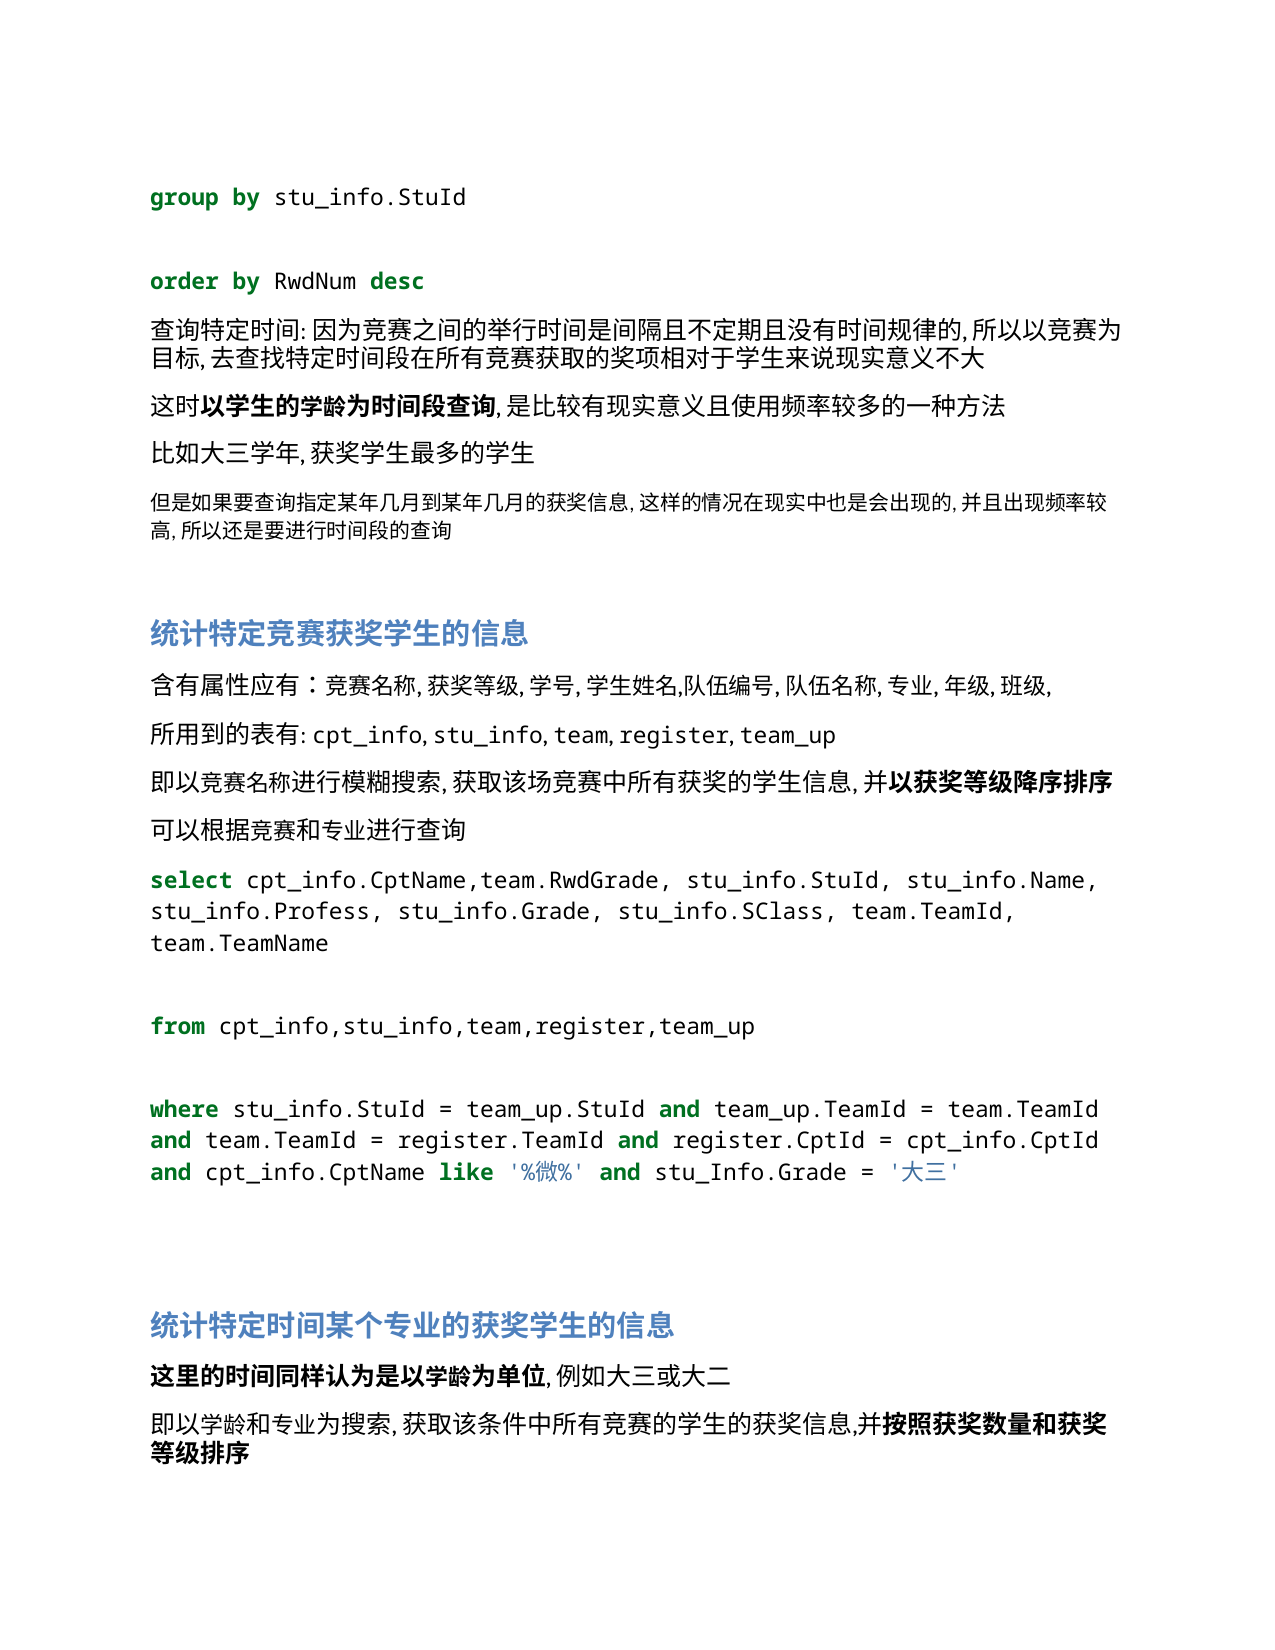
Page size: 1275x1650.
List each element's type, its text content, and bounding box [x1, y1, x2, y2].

subtitle 统计特定竞赛获奖学生的信息 [150, 613, 1125, 653]
text 含有属性应有：竞赛名称, 获奖等级, 学号, 学生姓名,队伍编号, 队伍名称, 专业, 年级, 班级, [150, 672, 1125, 700]
text 所用到的表有: cpt_info, stu_info, team, register, team_up [150, 719, 1125, 750]
text 可以根据竞赛和专业进行查询 [150, 817, 1125, 845]
text 这时以学生的学龄为时间段查询, 是比较有现实意义且使用频率较多的一种方法 [150, 393, 1125, 422]
subtitle 统计特定时间某个专业的获奖学生的信息 [150, 1305, 1125, 1344]
text select count(team.RwdGrade) RwdNum,stu_info.StuId, stu_info.Name, stu_info.Profess, stu_info.Grade, stu_info.SClass from stu_info, team, team_up, cpt_info, register where stu_info.StuId=team_up.StuId and team.TeamId=team_up.TeamId and team_up.TeamId = register.TeamId and cpt_info.CptId = register.CptId and team.IsFinCpt = '是' and stu_info.Grade = '大三' group by stu_info.StuId order by RwdNum desc [150, 233, 1125, 296]
text 即以竞赛名称进行模糊搜索, 获取该场竞赛中所有获奖的学生信息, 并以获奖等级降序排序 [150, 769, 1125, 798]
text 比如大三学年, 获奖学生最多的学生 [150, 440, 1125, 469]
text 即以学龄和专业为搜索, 获取该条件中所有竞赛的学生的获奖信息,并按照获奖数量和获奖等级排序 [150, 1411, 1125, 1468]
text 但是如果要查询指定某年几月到某年几月的获奖信息, 这样的情况在现实中也是会出现的, 并且出现频率较高, 所以还是要进行时间段的查询 [150, 488, 1125, 545]
text select cpt_info.CptName,team.RwdGrade, stu_info.StuId, stu_info.Name, stu_info.Profess, stu_info.Grade, stu_info.SClass, team.TeamId, team.TeamName from cpt_info,stu_info,team,register,team_up where stu_info.StuId = team_up.StuId and team_up.TeamId = team.TeamId and team.TeamId = register.TeamId and register.CptId = cpt_info.CptId and cpt_info.CptName like '%微%' and stu_Info.Grade = '大三' [150, 1062, 1125, 1187]
text 查询特定时间: 因为竞赛之间的举行时间是间隔且不定期且没有时间规律的, 所以以竞赛为目标, 去查找特定时间段在所有竞赛获取的奖项相对于学生来说现实意义不大 [150, 317, 1125, 374]
text 这里的时间同样认为是以学龄为单位, 例如大三或大二 [150, 1363, 1125, 1392]
